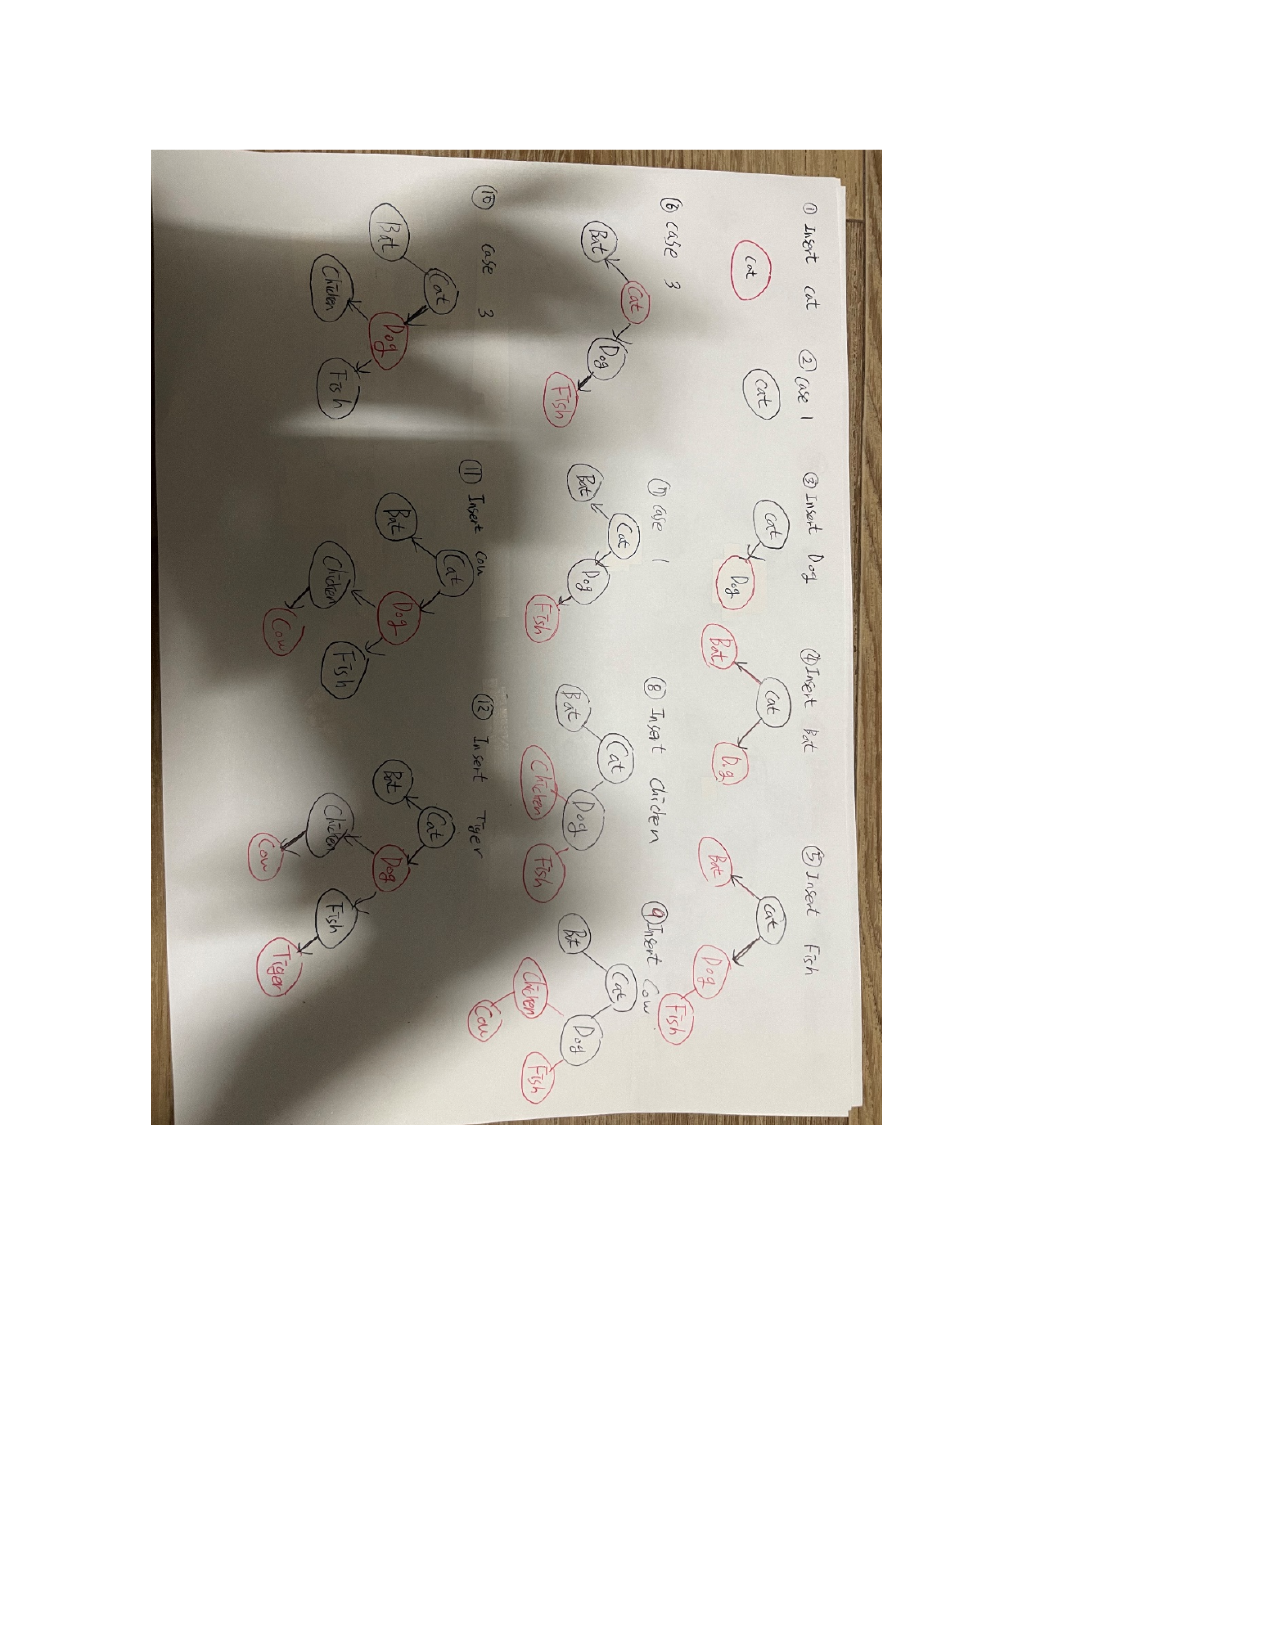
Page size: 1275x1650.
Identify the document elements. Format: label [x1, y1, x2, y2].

picture [151, 151, 882, 1124]
